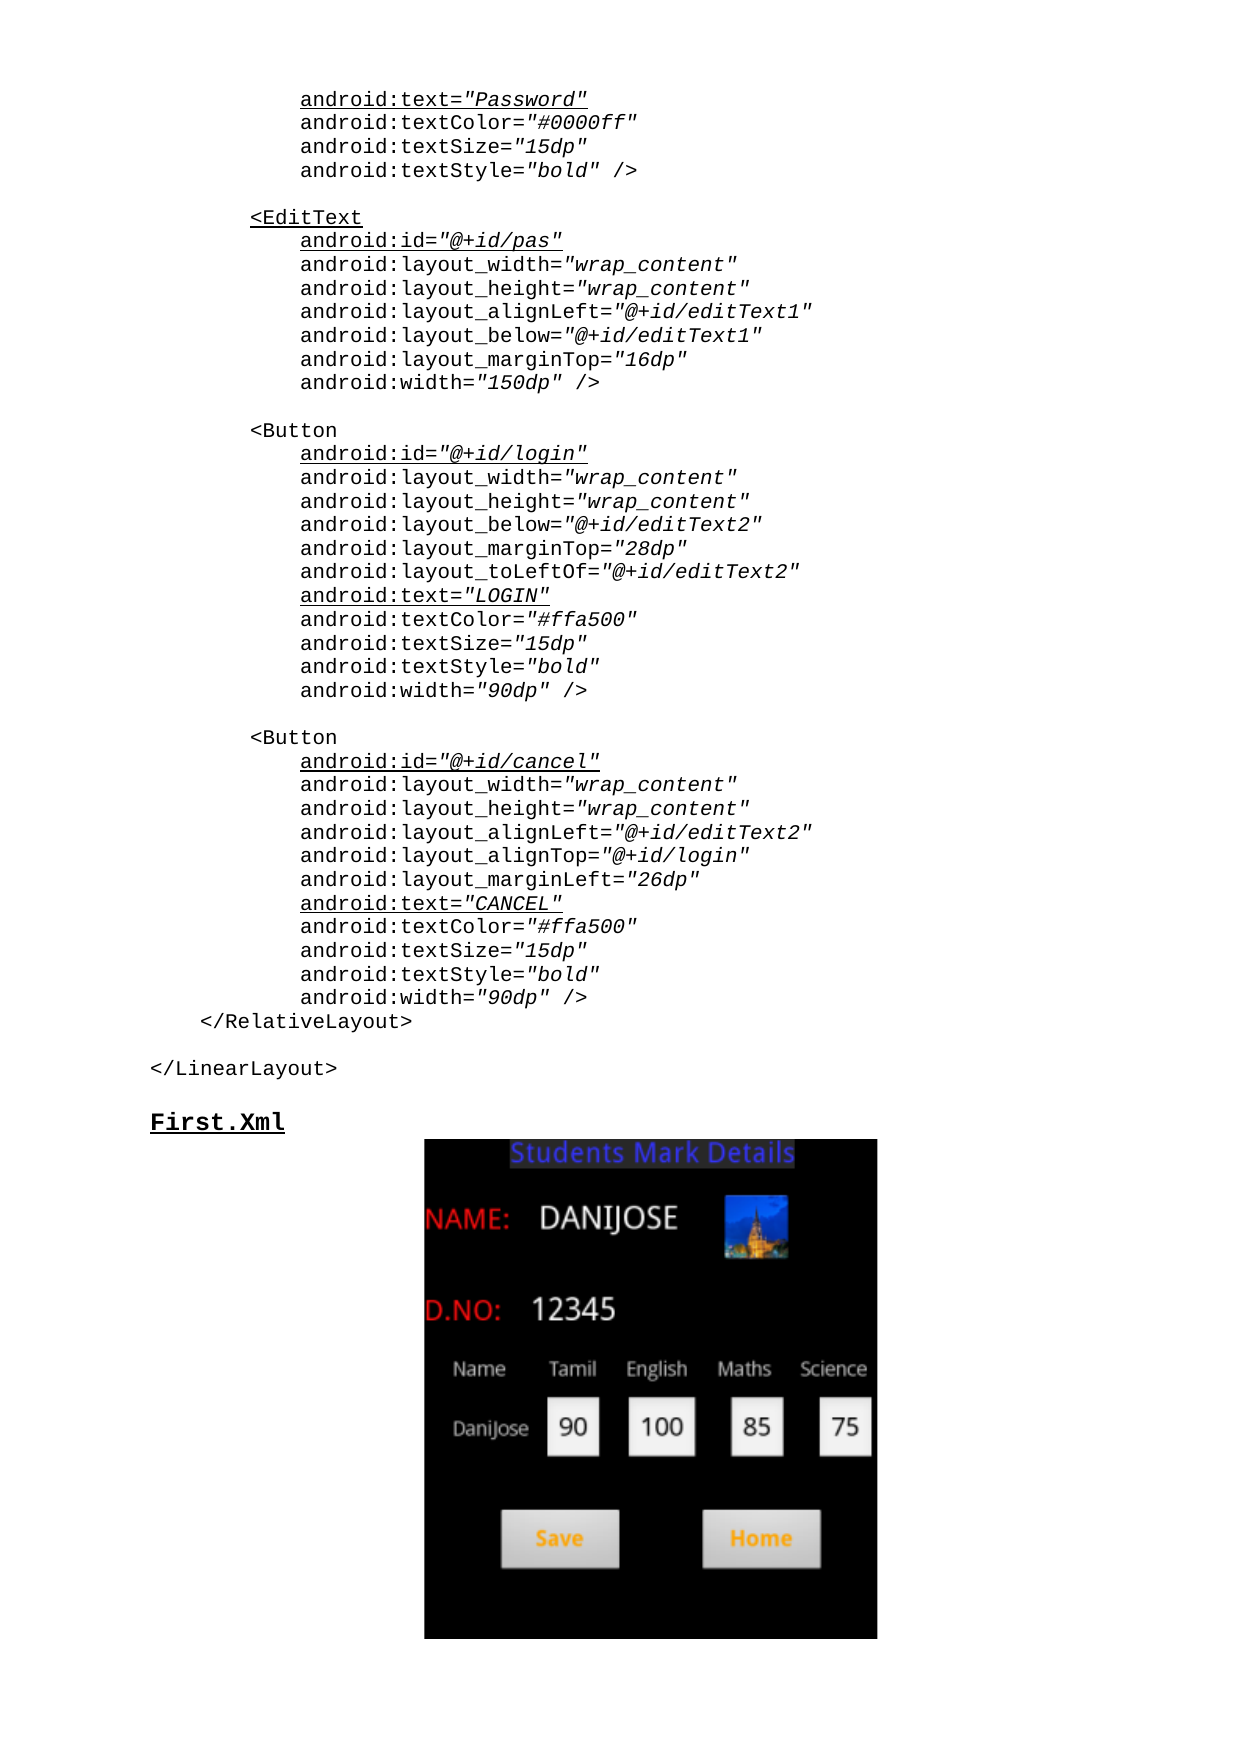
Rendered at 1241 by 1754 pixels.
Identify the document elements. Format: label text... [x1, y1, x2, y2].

text android:width="90dp" /> [150, 987, 1152, 1011]
text android:layout_width="wrap_content" [150, 774, 1152, 798]
text android:layout_alignTop="@+id/login" [150, 845, 1152, 869]
text android:id="@+id/pas" [150, 231, 1152, 254]
text android:text="LOGIN" [150, 585, 1152, 609]
text android:text="CANCEL" [150, 893, 1152, 916]
text android:textSize="15dp" [150, 940, 1152, 963]
text android:text="Password" [150, 89, 1152, 112]
text android:layout_height="wrap_content" [150, 798, 1152, 822]
text android:layout_width="wrap_content" [150, 254, 1152, 278]
text android:textStyle="bold" /> [150, 159, 1152, 183]
text android:textColor="#ffa500" [150, 916, 1152, 940]
text android:layout_alignLeft="@+id/editText2" [150, 822, 1152, 845]
text <Button [150, 420, 1152, 443]
text android:textSize="15dp" [150, 632, 1152, 656]
text android:layout_height="wrap_content" [150, 278, 1152, 301]
text </LinearLayout> [150, 1058, 1152, 1082]
text android:layout_width="wrap_content" [150, 467, 1152, 491]
text android:width="90dp" /> [150, 680, 1152, 703]
text android:layout_below="@+id/editText1" [150, 325, 1152, 349]
text android:layout_alignLeft="@+id/editText1" [150, 301, 1152, 325]
text android:textColor="#0000ff" [150, 112, 1152, 136]
text android:textSize="15dp" [150, 136, 1152, 159]
text android:id="@+id/cancel" [150, 751, 1152, 774]
text </RelativeLayout> [150, 1011, 1152, 1034]
text android:textStyle="bold" [150, 963, 1152, 987]
text android:layout_marginTop="16dp" [150, 349, 1152, 372]
text android:layout_below="@+id/editText2" [150, 514, 1152, 538]
text android:id="@+id/login" [150, 443, 1152, 467]
text android:width="150dp" /> [150, 372, 1152, 396]
text android:layout_toLeftOf="@+id/editText2" [150, 562, 1152, 585]
picture [424, 1139, 878, 1639]
text android:layout_marginTop="28dp" [150, 538, 1152, 562]
text <EditText [150, 207, 1152, 231]
text First.Xml [150, 1109, 1152, 1137]
text android:textStyle="bold" [150, 656, 1152, 680]
text android:textColor="#ffa500" [150, 609, 1152, 632]
text <Button [150, 727, 1152, 751]
text android:layout_height="wrap_content" [150, 491, 1152, 514]
text android:layout_marginLeft="26dp" [150, 869, 1152, 893]
